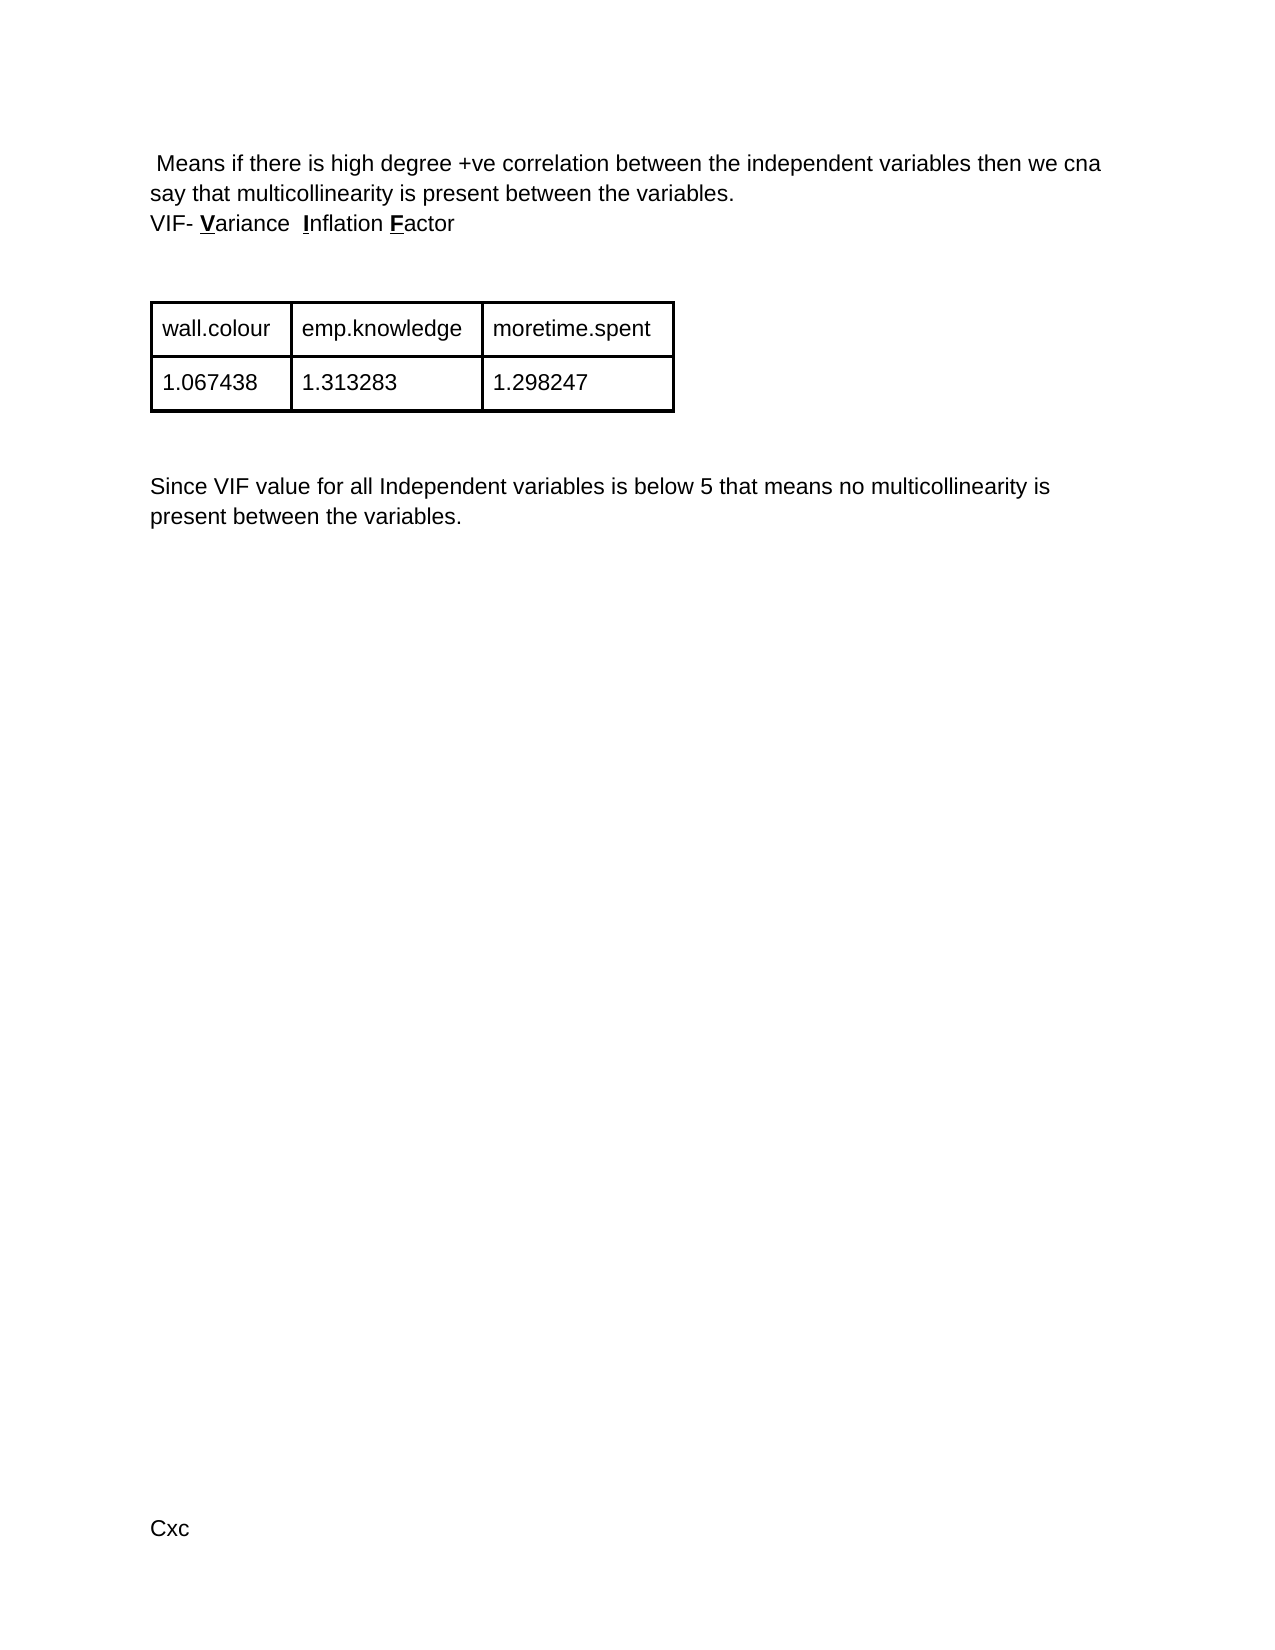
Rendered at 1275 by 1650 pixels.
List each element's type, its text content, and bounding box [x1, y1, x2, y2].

table_header emp.knowledge [293, 304, 481, 355]
text Means if there is high degree +ve correlation between the independent variables then we cna say that multicollinearity is present between the variables. [150, 150, 1125, 207]
text VIF- Variance Inflation Factor [150, 210, 1125, 237]
table_header moretime.spent [484, 304, 672, 355]
table_cell 1.298247 [484, 358, 672, 409]
table_header wall.colour [153, 304, 290, 355]
table_cell 1.313283 [293, 358, 481, 409]
text Since VIF value for all Independent variables is below 5 that means no multicollinearity is present between the variables. [150, 473, 1125, 529]
table_cell 1.067438 [153, 358, 290, 409]
